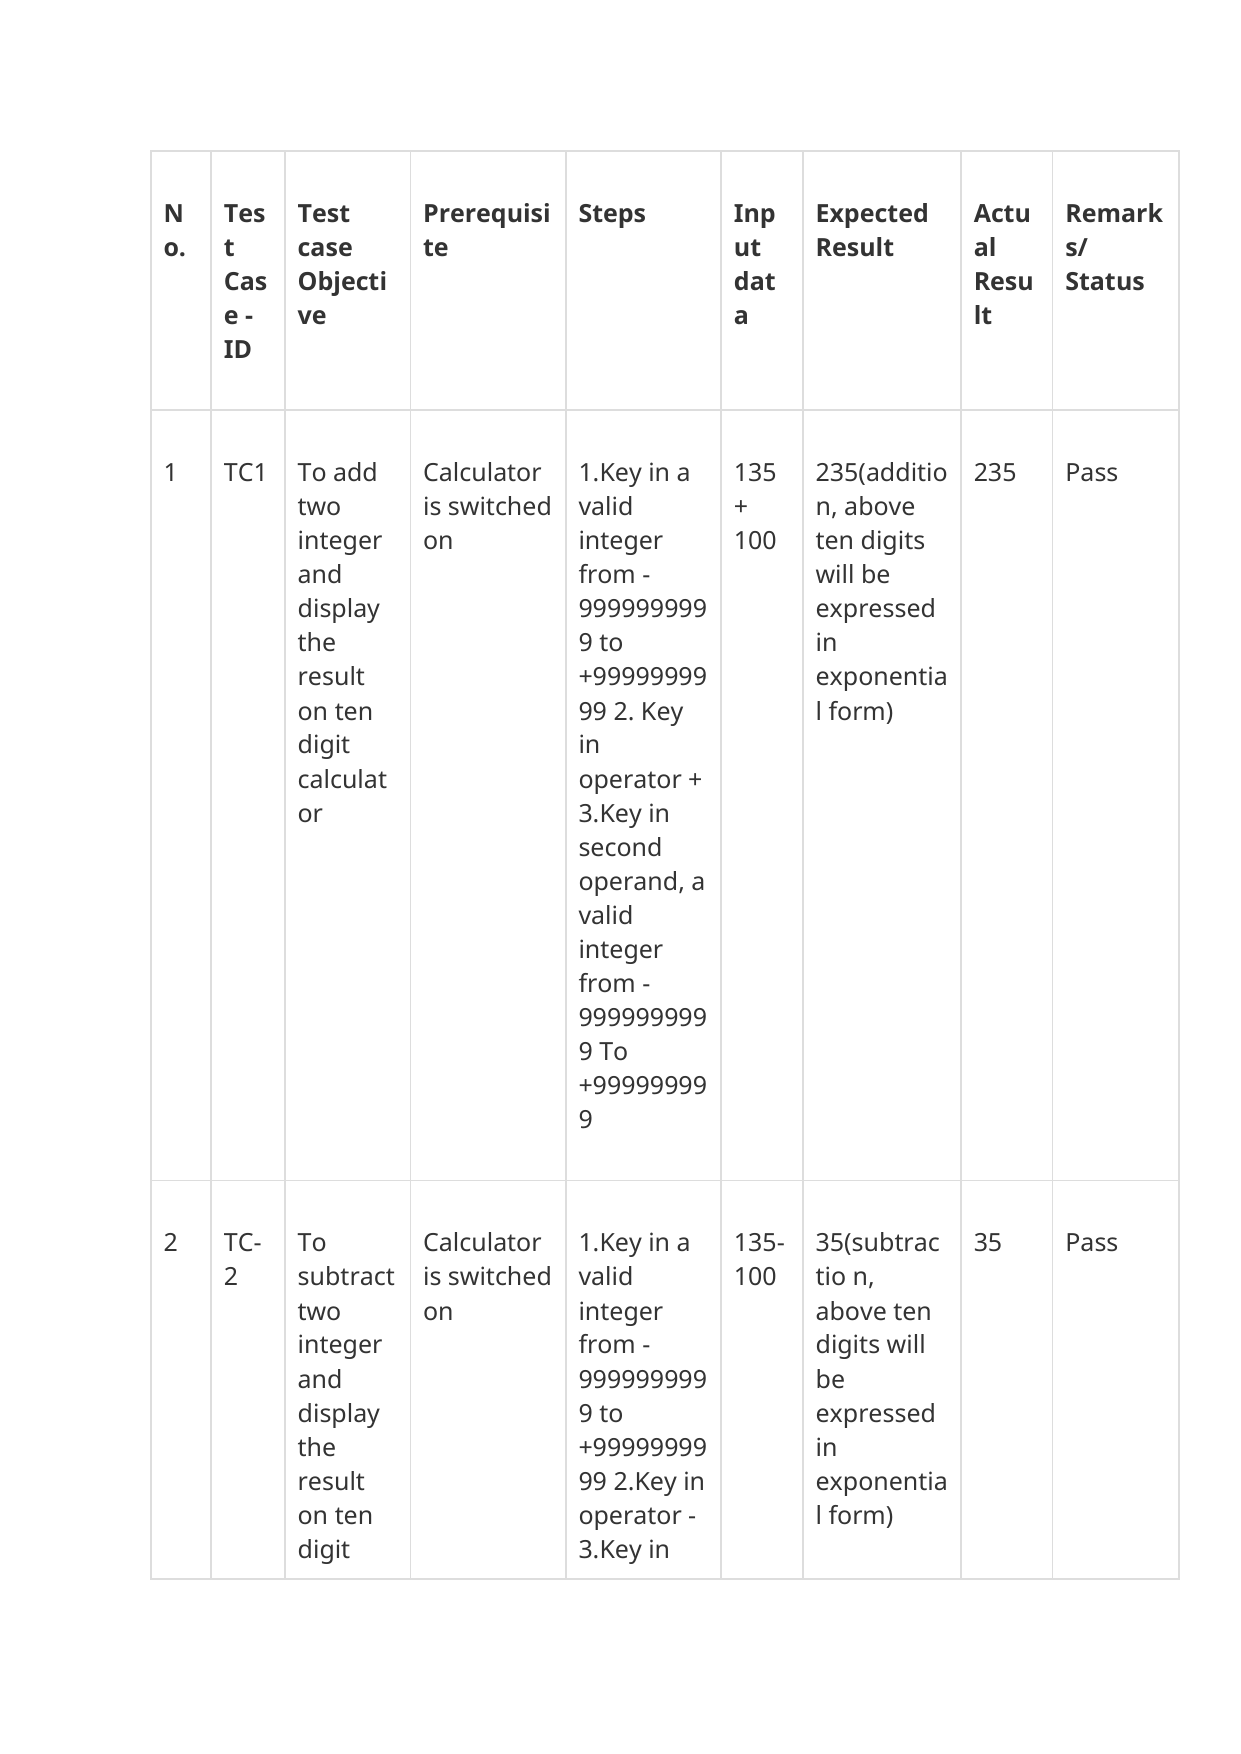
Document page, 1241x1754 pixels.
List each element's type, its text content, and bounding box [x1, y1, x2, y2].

table_cell 2 [152, 1181, 210, 1578]
table_header Steps [567, 152, 720, 409]
table_header No. [152, 152, 210, 409]
table_cell To add two integer and display the result on ten digit calculator [286, 411, 410, 1180]
table_cell 1.Key in a valid integer from - 9999999999 to +9999999999 2. Key in operator + 3.Key in second operand, a valid integer from - 9999999999 To +999999999 [567, 411, 720, 1180]
table_cell Pass [1053, 1181, 1178, 1578]
table_header Remarks/ Status [1053, 152, 1178, 409]
table_cell 1 [152, 411, 210, 1180]
table_cell 235(addition, above ten digits will be expressed in exponential form) [804, 411, 960, 1180]
table_header Test Case -ID [212, 152, 284, 409]
table_cell 135 + 100 [722, 411, 802, 1180]
table_cell Pass [1053, 411, 1178, 1180]
table_header Test case Objective [286, 152, 410, 409]
table_cell 135- 100 [722, 1181, 802, 1578]
table_cell Calculator is switched on [411, 411, 565, 1180]
table_cell TC-2 [212, 1181, 284, 1578]
table_header Prerequisite [411, 152, 565, 409]
table_header Input data [722, 152, 802, 409]
table_header Actual Result [962, 152, 1052, 409]
table_cell Calculator is switched on [411, 1181, 565, 1578]
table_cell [804, 1181, 960, 1578]
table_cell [286, 1181, 410, 1578]
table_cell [567, 1181, 720, 1578]
table_cell 35 [962, 1181, 1052, 1578]
table_cell TC1 [212, 411, 284, 1180]
table_header Expected Result [804, 152, 960, 409]
table_cell 235 [962, 411, 1052, 1180]
